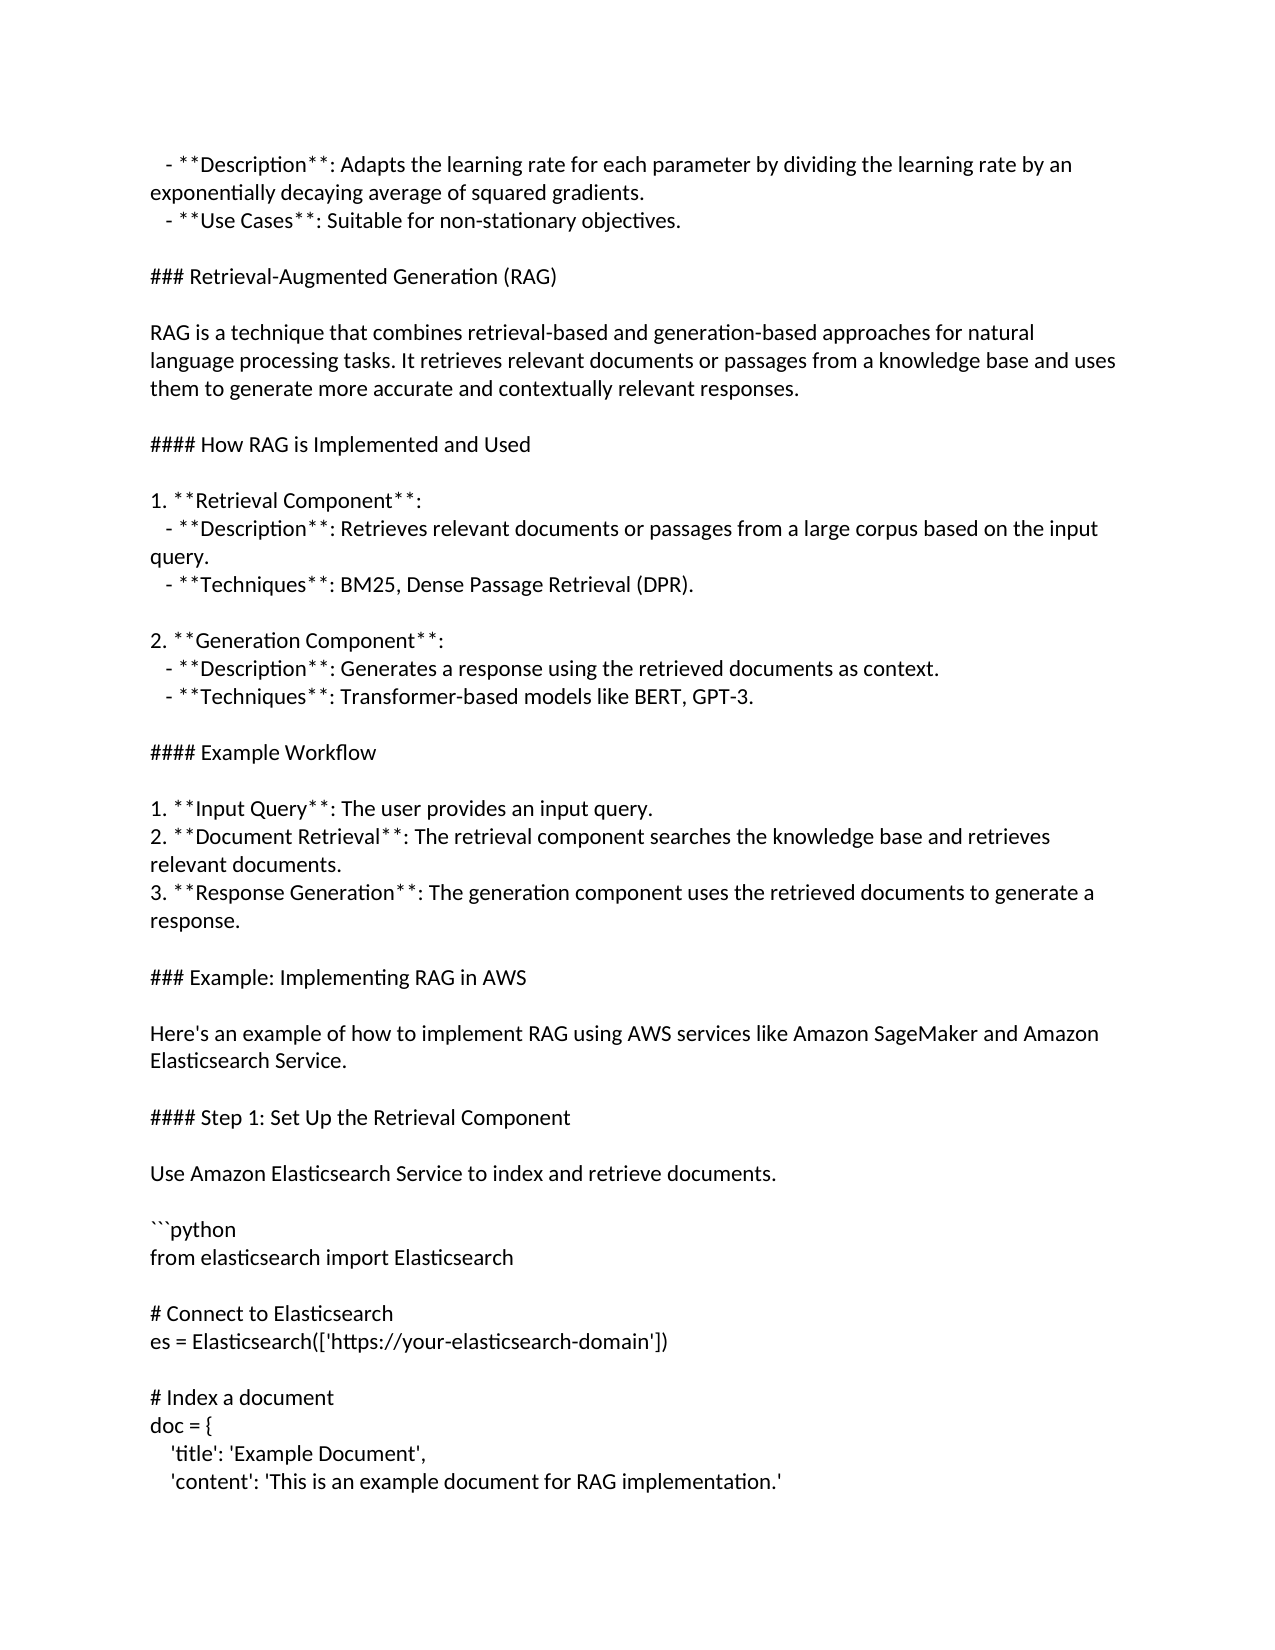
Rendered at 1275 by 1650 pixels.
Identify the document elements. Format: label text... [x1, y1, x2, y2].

text #### Example Workflow [150, 738, 1125, 766]
text - **Description**: Adapts the learning rate for each parameter by dividing the learning rate by an exponentially decaying average of squared gradients. [150, 150, 1125, 206]
text 1. **Retrieval Component**: [150, 486, 1125, 514]
text - **Description**: Retrieves relevant documents or passages from a large corpus based on the input query. [150, 514, 1125, 570]
text from elasticsearch import Elasticsearch [150, 1243, 1125, 1271]
text 2. **Generation Component**: [150, 626, 1125, 654]
text - **Techniques**: Transformer-based models like BERT, GPT-3. [150, 682, 1125, 710]
text ### Example: Implementing RAG in AWS [150, 963, 1125, 991]
text - **Description**: Generates a response using the retrieved documents as context. [150, 654, 1125, 682]
text # Connect to Elasticsearch [150, 1299, 1125, 1327]
text 1. **Input Query**: The user provides an input query. [150, 794, 1125, 822]
text - **Techniques**: BM25, Dense Passage Retrieval (DPR). [150, 570, 1125, 598]
text #### Step 1: Set Up the Retrieval Component [150, 1103, 1125, 1131]
text 2. **Document Retrieval**: The retrieval component searches the knowledge base and retrieves relevant documents. [150, 822, 1125, 878]
text 'title': 'Example Document', [150, 1439, 1125, 1467]
text RAG is a technique that combines retrieval-based and generation-based approaches for natural language processing tasks. It retrieves relevant documents or passages from a knowledge base and uses them to generate more accurate and contextually relevant responses. [150, 318, 1125, 402]
text es = Elasticsearch(['https://your-elasticsearch-domain']) [150, 1327, 1125, 1355]
text Here's an example of how to implement RAG using AWS services like Amazon SageMaker and Amazon Elasticsearch Service. [150, 1019, 1125, 1075]
text Use Amazon Elasticsearch Service to index and retrieve documents. [150, 1159, 1125, 1187]
text # Index a document [150, 1383, 1125, 1411]
text #### How RAG is Implemented and Used [150, 430, 1125, 458]
text ```python [150, 1215, 1125, 1243]
text ### Retrieval-Augmented Generation (RAG) [150, 262, 1125, 290]
text doc = { [150, 1411, 1125, 1439]
text - **Use Cases**: Suitable for non-stationary objectives. [150, 206, 1125, 234]
text 'content': 'This is an example document for RAG implementation.' [150, 1467, 1125, 1495]
text 3. **Response Generation**: The generation component uses the retrieved documents to generate a response. [150, 878, 1125, 934]
